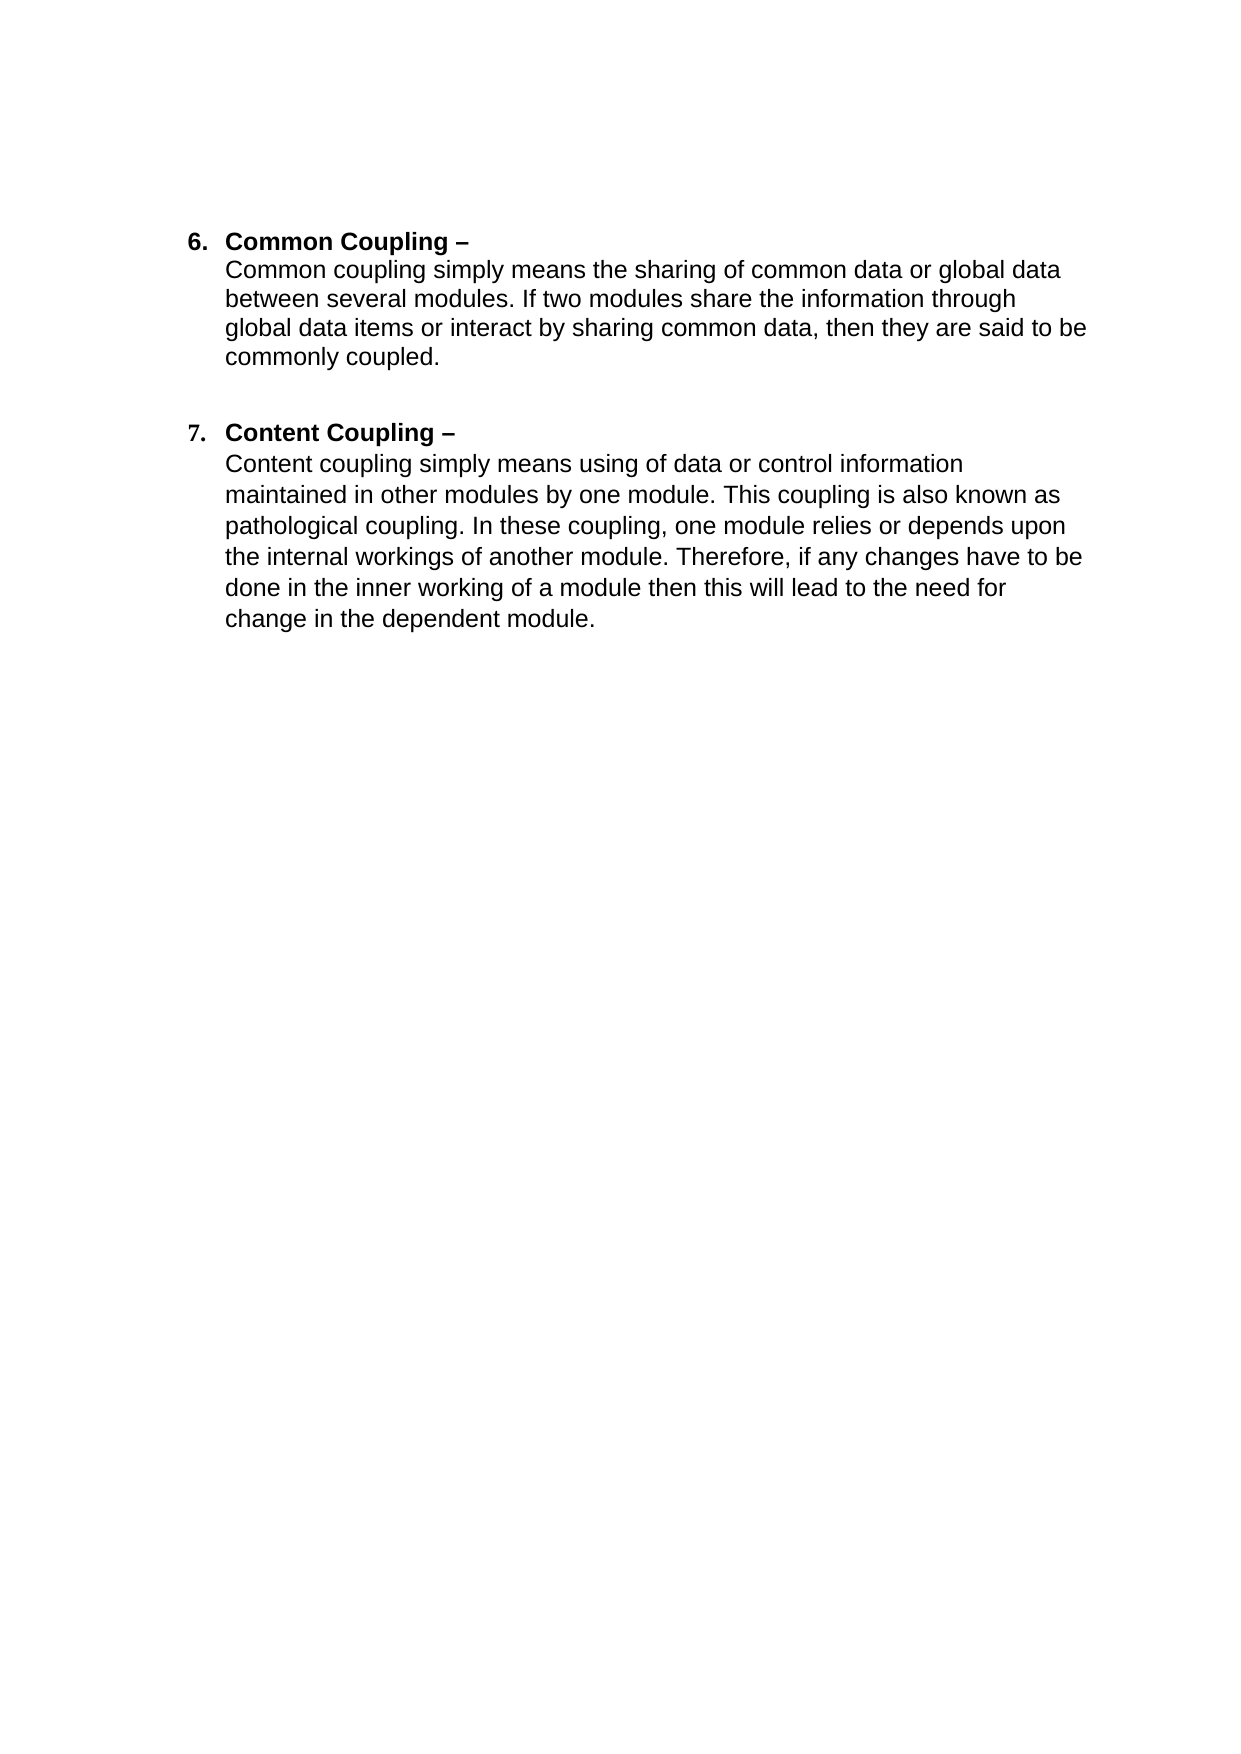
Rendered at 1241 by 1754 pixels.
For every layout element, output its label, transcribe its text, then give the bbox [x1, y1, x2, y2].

list Common Coupling – Common coupling simply means the sharing of common data or global data between several modules. If two modules share the information through global data items or interact by sharing common data, then they are said to be commonly coupled. [187, 226, 1090, 370]
list Content Coupling – Content coupling simply means using of data or control information maintained in other modules by one module. This coupling is also known as pathological coupling. In these coupling, one module relies or depends upon the internal workings of another module. Therefore, if any changes have to be done in the inner working of a module then this will lead to the need for change in the dependent module. [187, 418, 1090, 633]
